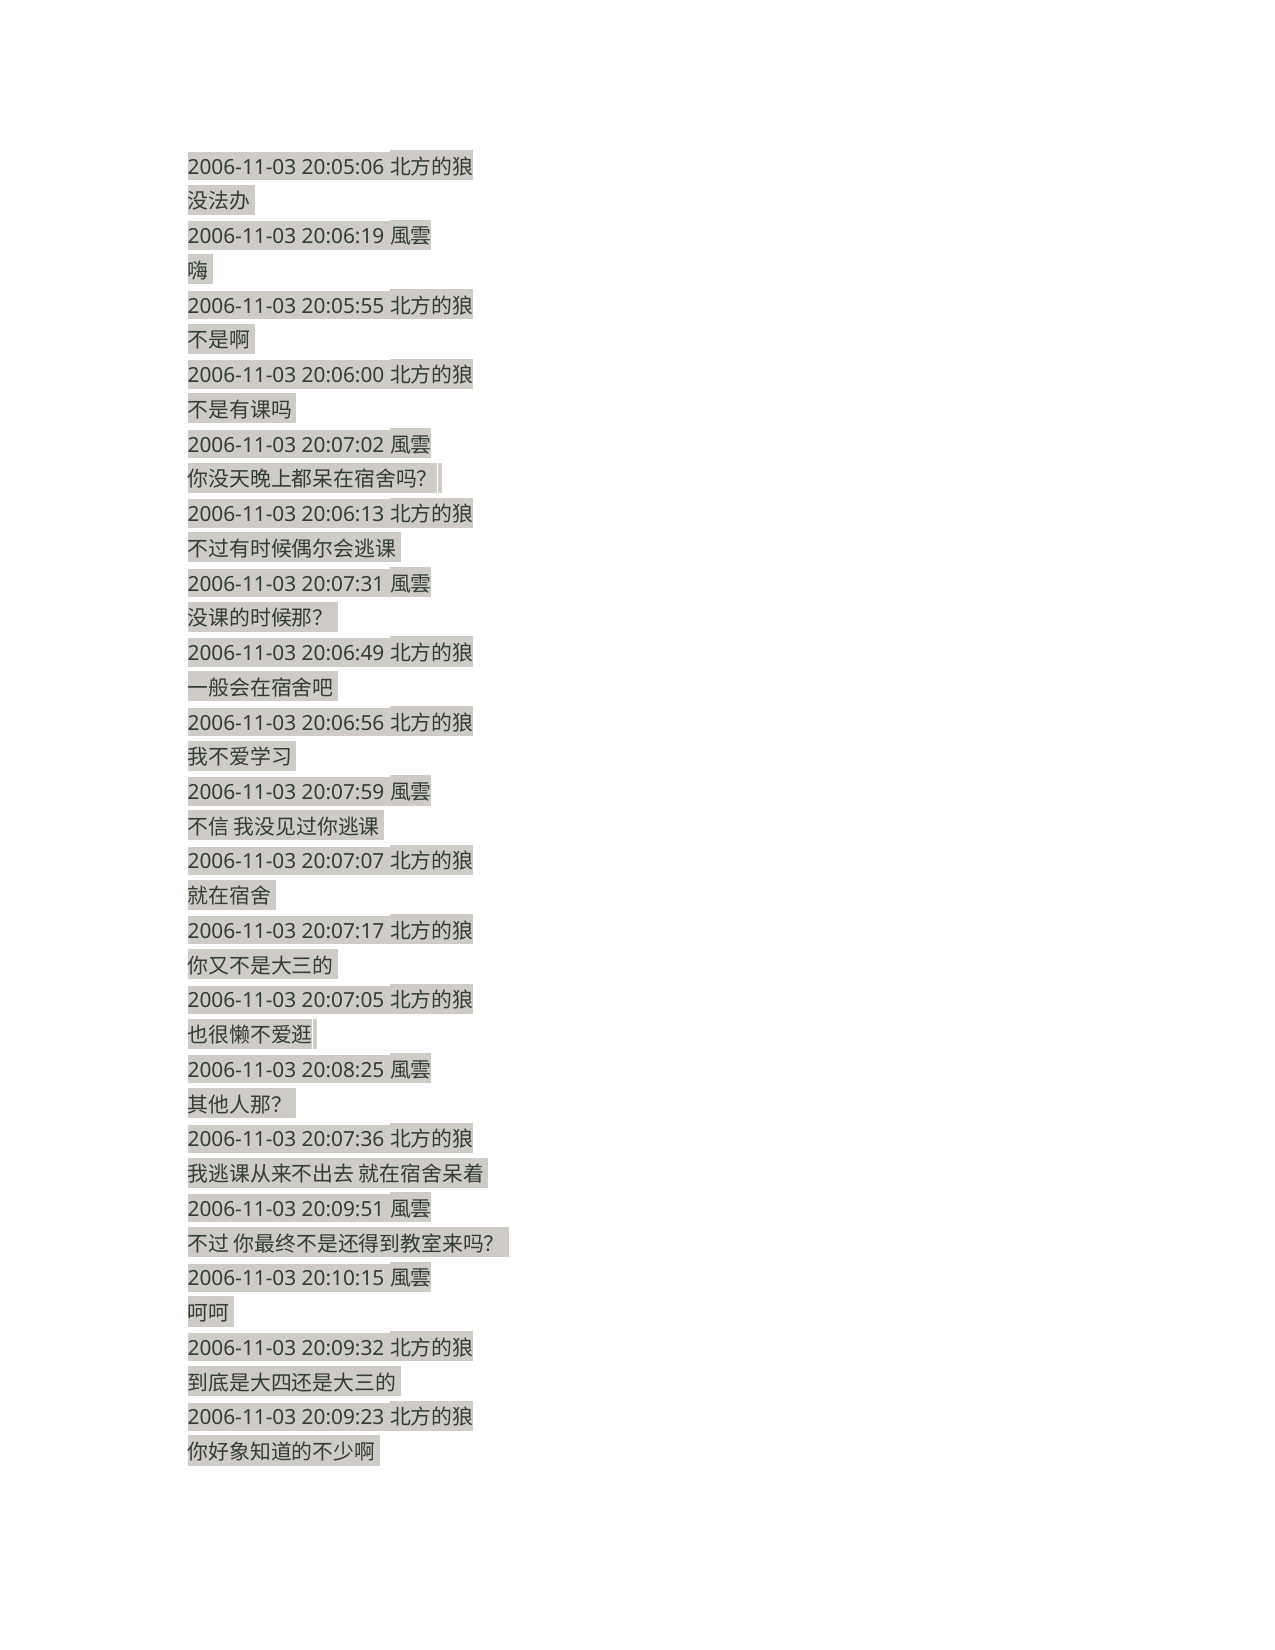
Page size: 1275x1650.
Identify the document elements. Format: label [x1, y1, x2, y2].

text [187, 150, 1087, 1466]
